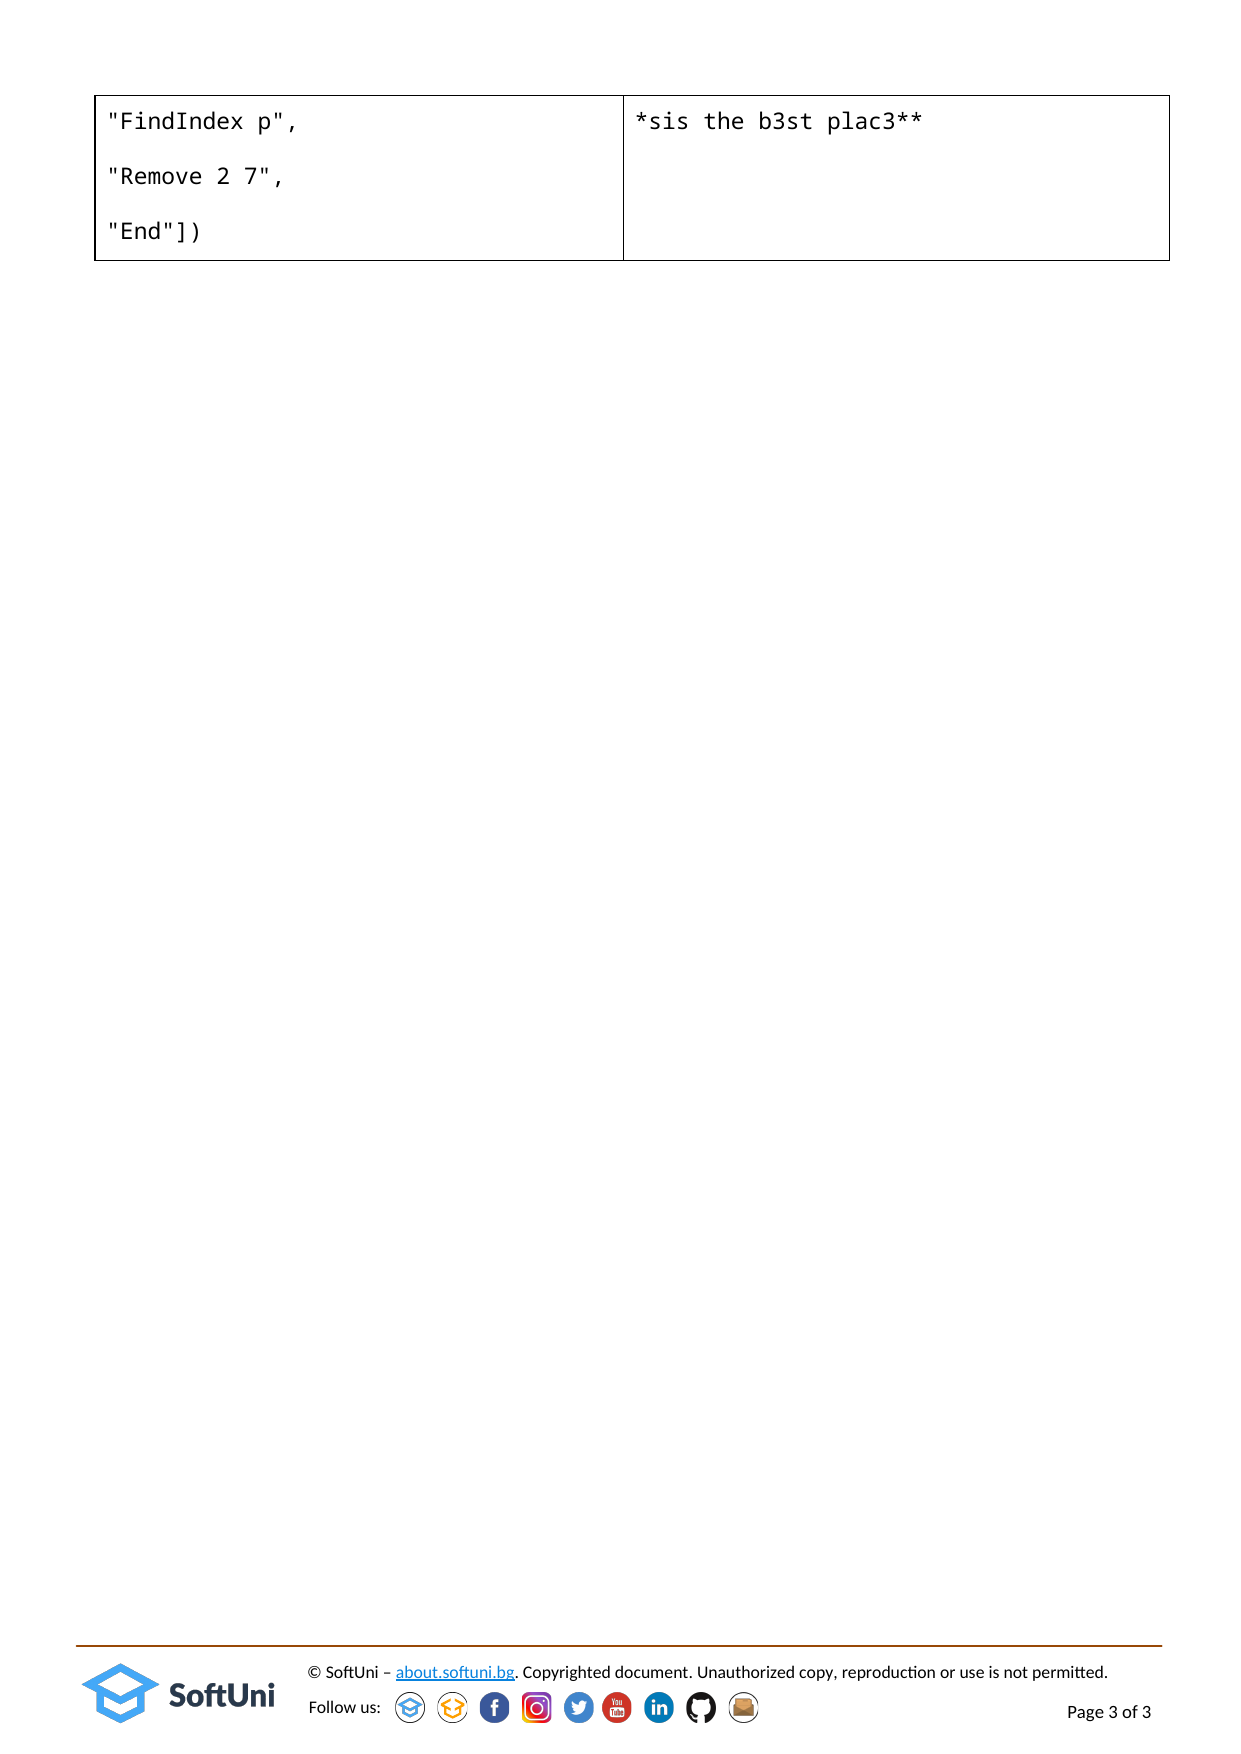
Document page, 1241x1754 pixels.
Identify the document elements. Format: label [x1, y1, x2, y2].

picture [658, 1705, 667, 1714]
picture [75, 1658, 281, 1729]
picture [437, 1692, 468, 1723]
picture [644, 1714, 653, 1723]
picture [644, 1692, 653, 1701]
picture [479, 1692, 510, 1723]
picture [602, 1692, 632, 1723]
picture [686, 1692, 716, 1723]
table_cell [96, 96, 623, 259]
picture [522, 1692, 552, 1723]
picture [665, 1692, 674, 1701]
picture [728, 1692, 759, 1723]
picture [564, 1692, 594, 1723]
table_cell [624, 96, 1169, 259]
picture [395, 1692, 425, 1723]
picture [665, 1714, 674, 1723]
